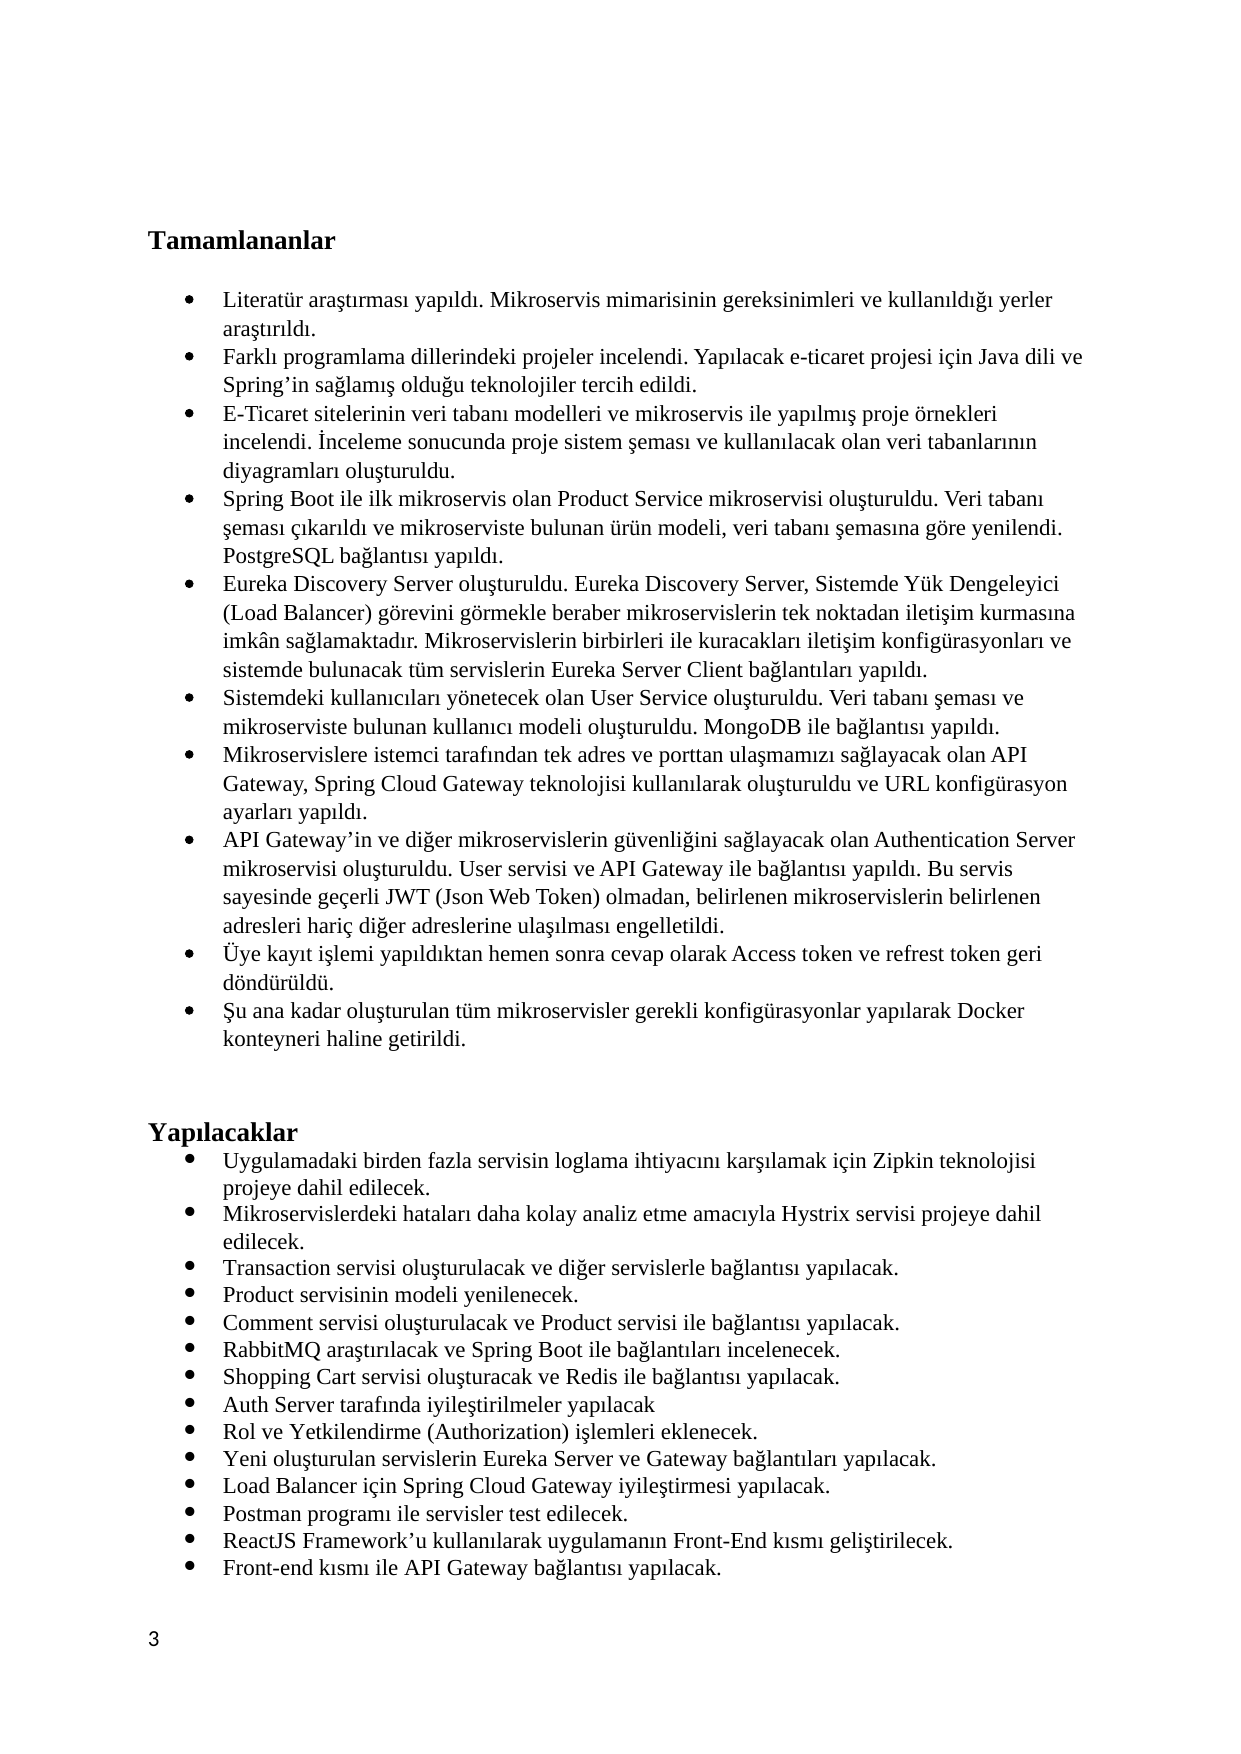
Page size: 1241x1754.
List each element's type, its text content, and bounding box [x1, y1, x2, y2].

list Literatür araştırması yapıldı. Mikroservis mimarisinin gereksinimleri ve kullanıldığı yerler araştırıldı. [185, 286, 1093, 341]
list E-Ticaret sitelerinin veri tabanı modelleri ve mikroservis ile yapılmış proje örnekleri incelendi. İnceleme sonucunda proje sistem şeması ve kullanılacak olan veri tabanlarının diyagramları oluşturuldu. [185, 400, 1093, 483]
text Yapılacaklar [148, 1116, 1093, 1147]
list Mikroservislerdeki hataları daha kolay analiz etme amacıyla Hystrix servisi projeye dahil edilecek. [185, 1201, 1093, 1254]
list Product servisinin modeli yenilenecek. [185, 1281, 1093, 1309]
list Sistemdeki kullanıcıları yönetecek olan User Service oluşturuldu. Veri tabanı şeması ve mikroserviste bulunan kullanıcı modeli oluşturuldu. MongoDB ile bağlantısı yapıldı. [185, 684, 1093, 739]
list Üye kayıt işlemi yapıldıktan hemen sonra cevap olarak Access token ve refrest token geri döndürüldü. [185, 940, 1093, 995]
list Auth Server tarafında iyileştirilmeler yapılacak [185, 1391, 1093, 1418]
list Uygulamadaki birden fazla servisin loglama ihtiyacını karşılamak için Zipkin teknolojisi projeye dahil edilecek. [185, 1147, 1093, 1201]
list ReactJS Framework’u kullanılarak uygulamanın Front-End kısmı geliştirilecek. [185, 1527, 1093, 1554]
list Mikroservislere istemci tarafından tek adres ve porttan ulaşmamızı sağlayacak olan API Gateway, Spring Cloud Gateway teknolojisi kullanılarak oluşturuldu ve URL konfigürasyon ayarları yapıldı. [185, 741, 1093, 824]
list Rol ve Yetkilendirme (Authorization) işlemleri eklenecek. [185, 1418, 1093, 1445]
list API Gateway’in ve diğer mikroservislerin güvenliğini sağlayacak olan Authentication Server mikroservisi oluşturuldu. User servisi ve API Gateway ile bağlantısı yapıldı. Bu servis sayesinde geçerli JWT (Json Web Token) olmadan, belirlenen mikroservislerin belirlenen adresleri hariç diğer adreslerine ulaşılması engelletildi. [185, 826, 1093, 938]
list Transaction servisi oluşturulacak ve diğer servislerle bağlantısı yapılacak. [185, 1254, 1093, 1281]
list Comment servisi oluşturulacak ve Product servisi ile bağlantısı yapılacak. [185, 1309, 1093, 1336]
list Load Balancer için Spring Cloud Gateway iyileştirmesi yapılacak. [185, 1472, 1093, 1500]
list Shopping Cart servisi oluşturacak ve Redis ile bağlantısı yapılacak. [185, 1363, 1093, 1391]
list Yeni oluşturulan servislerin Eureka Server ve Gateway bağlantıları yapılacak. [185, 1445, 1093, 1472]
list Postman programı ile servisler test edilecek. [185, 1500, 1093, 1527]
list Eureka Discovery Server oluşturuldu. Eureka Discovery Server, Sistemde Yük Dengeleyici (Load Balancer) görevini görmekle beraber mikroservislerin tek noktadan iletişim kurmasına imkân sağlamaktadır. Mikroservislerin birbirleri ile kuracakları iletişim konfigürasyonları ve sistemde bulunacak tüm servislerin Eureka Server Client bağlantıları yapıldı. [185, 571, 1093, 682]
list Spring Boot ile ilk mikroservis olan Product Service mikroservisi oluşturuldu. Veri tabanı şeması çıkarıldı ve mikroserviste bulunan ürün modeli, veri tabanı şemasına göre yenilendi. PostgreSQL bağlantısı yapıldı. [185, 485, 1093, 568]
list Şu ana kadar oluşturulan tüm mikroservisler gerekli konfigürasyonlar yapılarak Docker konteyneri haline getirildi. [185, 997, 1093, 1052]
list Front-end kısmı ile API Gateway bağlantısı yapılacak. [185, 1554, 1093, 1582]
text Tamamlananlar [148, 224, 1093, 255]
list Farklı programlama dillerindeki projeler incelendi. Yapılacak e-ticaret projesi için Java dili ve Spring’in sağlamış olduğu teknolojiler tercih edildi. [185, 343, 1093, 398]
list RabbitMQ araştırılacak ve Spring Boot ile bağlantıları incelenecek. [185, 1336, 1093, 1363]
